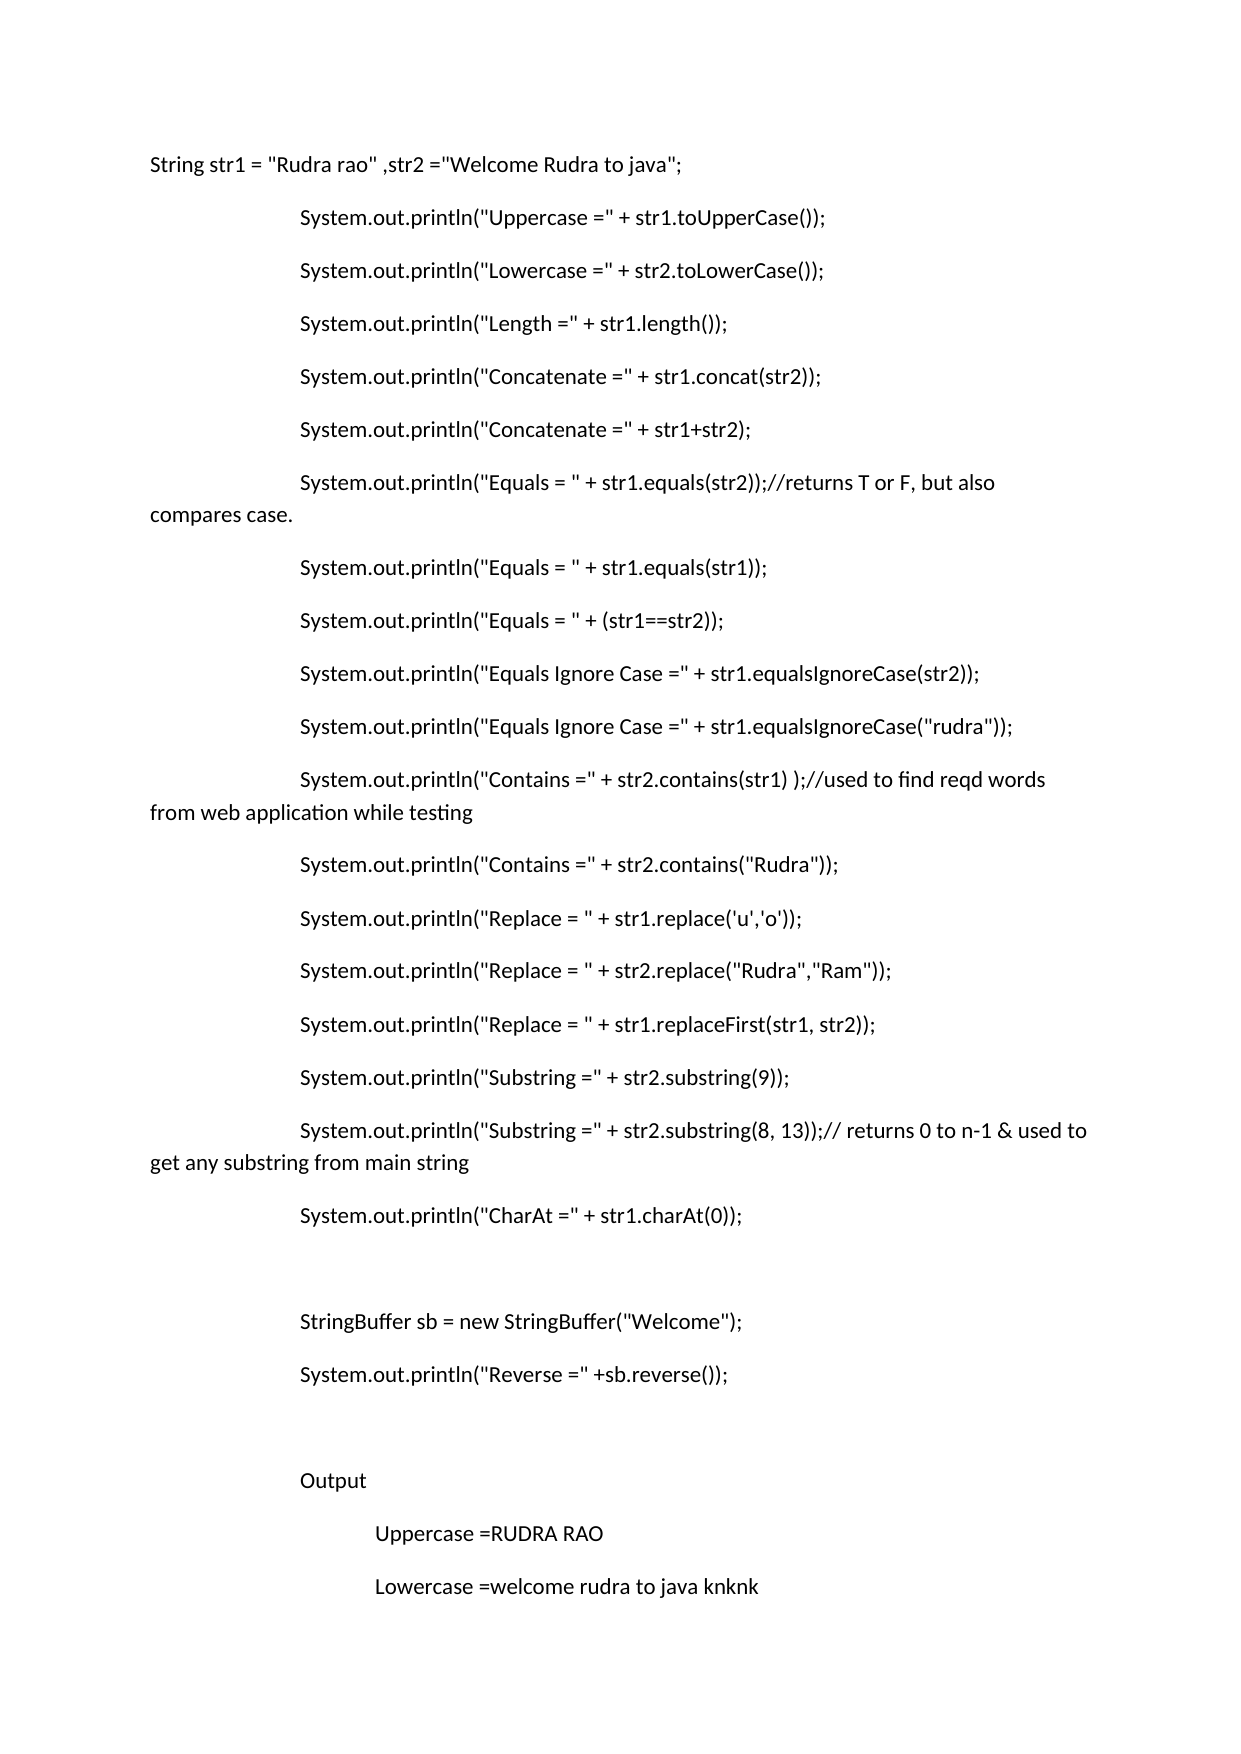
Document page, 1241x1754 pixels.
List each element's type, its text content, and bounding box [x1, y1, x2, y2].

text System.out.println("Substring =" + str2.substring(9)); [150, 1063, 1090, 1091]
text System.out.println("Equals = " + str1.equals(str1)); [150, 553, 1090, 581]
text System.out.println("CharAt =" + str1.charAt(0)); [150, 1201, 1090, 1229]
text System.out.println("Replace = " + str1.replace('u','o')); [150, 904, 1090, 932]
text System.out.println("Replace = " + str2.replace("Rudra","Ram")); [150, 957, 1090, 985]
text System.out.println("Contains =" + str2.contains(str1) );//used to find reqd words from web application while testing [150, 765, 1090, 826]
text System.out.println("Substring =" + str2.substring(8, 13));// returns 0 to n-1 & used to get any substring from main string [150, 1116, 1090, 1176]
text System.out.println("Contains =" + str2.contains("Rudra")); [150, 851, 1090, 879]
text Output [150, 1466, 1090, 1494]
text System.out.println("Equals = " + (str1==str2)); [150, 606, 1090, 634]
text System.out.println("Uppercase =" + str1.toUpperCase()); [150, 203, 1090, 231]
text System.out.println("Concatenate =" + str1+str2); [150, 415, 1090, 443]
text System.out.println("Equals = " + str1.equals(str2));//returns T or F, but also compares case. [150, 468, 1090, 528]
text System.out.println("Length =" + str1.length()); [150, 309, 1090, 337]
text System.out.println("Concatenate =" + str1.concat(str2)); [150, 362, 1090, 390]
text StringBuffer sb = new StringBuffer("Welcome"); [150, 1307, 1090, 1335]
text System.out.println("Replace = " + str1.replaceFirst(str1, str2)); [150, 1010, 1090, 1038]
text Lowercase =welcome rudra to java knknk [150, 1572, 1090, 1600]
text System.out.println("Equals Ignore Case =" + str1.equalsIgnoreCase(str2)); [150, 659, 1090, 687]
text System.out.println("Lowercase =" + str2.toLowerCase()); [150, 256, 1090, 284]
text System.out.println("Reverse =" +sb.reverse()); [150, 1360, 1090, 1388]
text System.out.println("Equals Ignore Case =" + str1.equalsIgnoreCase("rudra")); [150, 712, 1090, 740]
text String str1 = "Rudra rao" ,str2 ="Welcome Rudra to java"; [150, 150, 1090, 178]
text Uppercase =RUDRA RAO [150, 1519, 1090, 1547]
